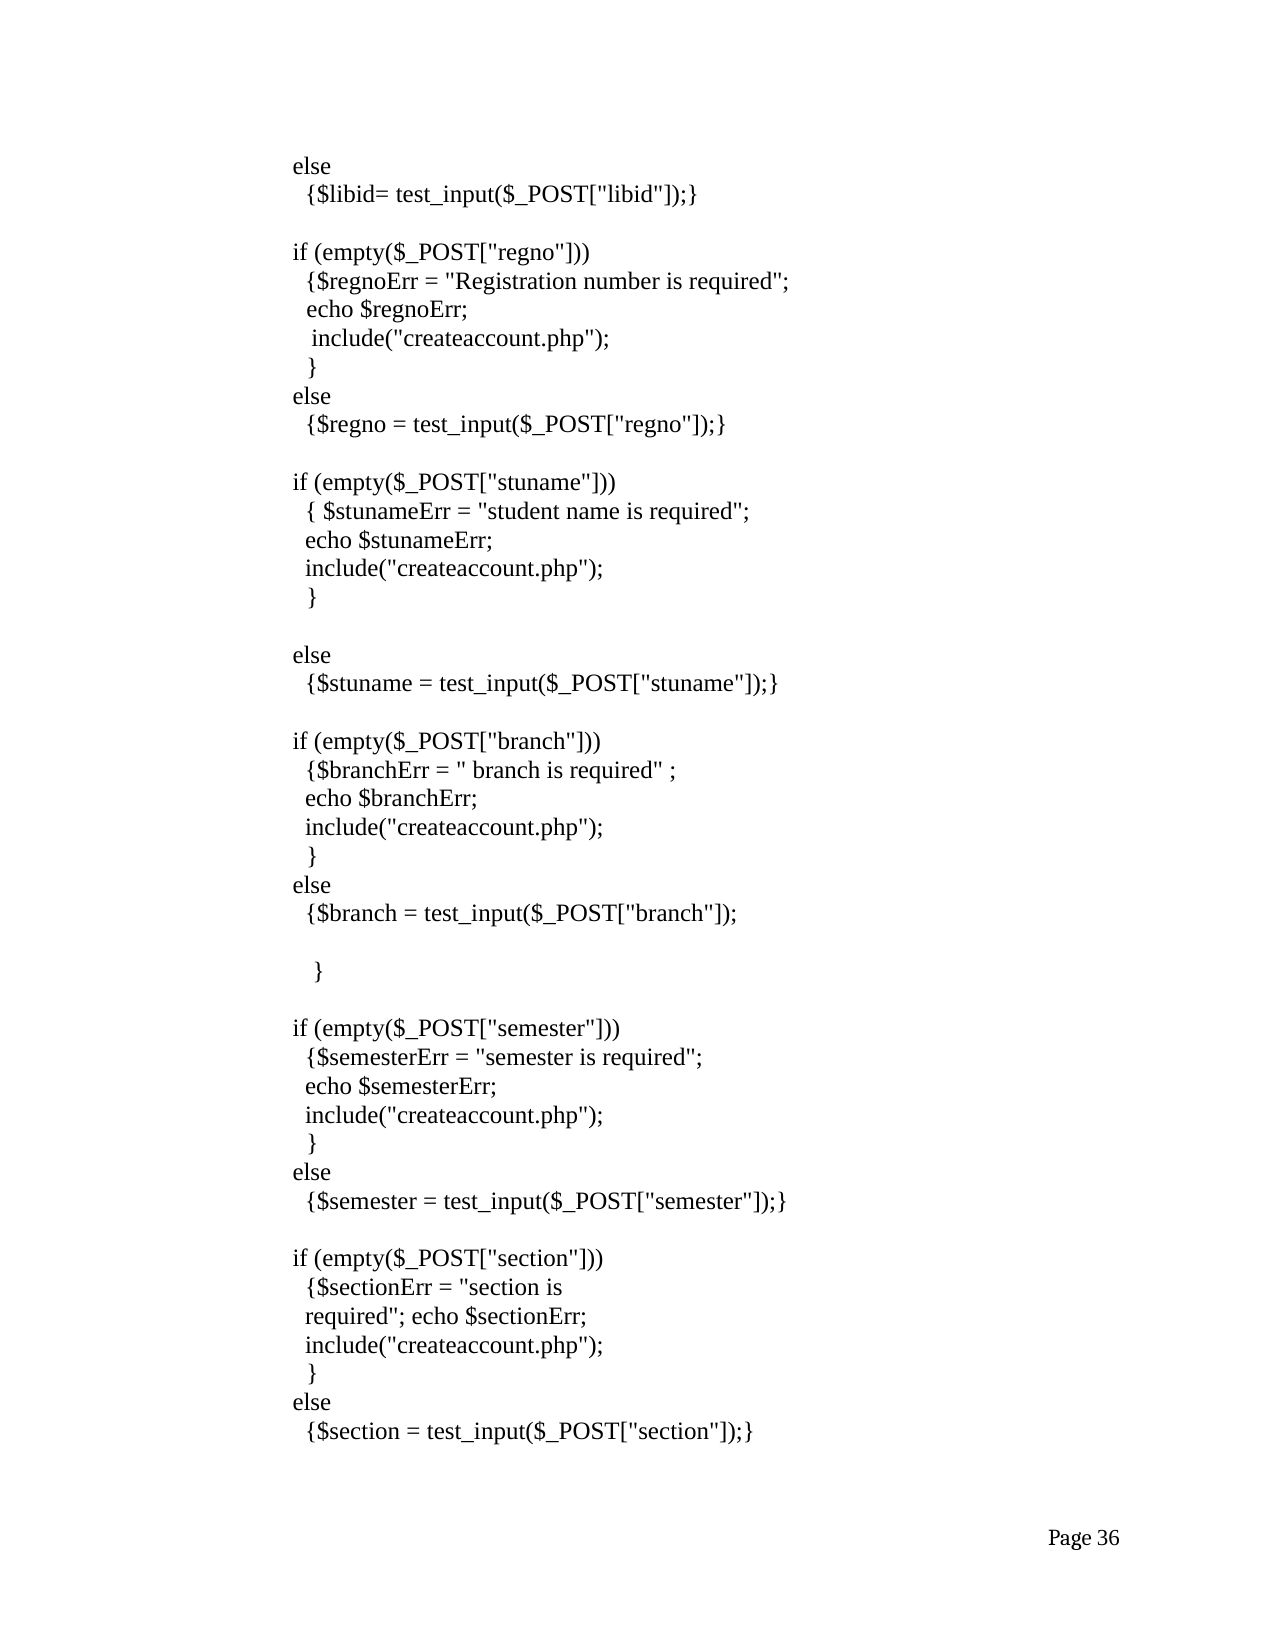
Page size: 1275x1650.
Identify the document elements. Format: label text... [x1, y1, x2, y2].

text else [292, 870, 1194, 898]
text if (empty($_POST["semester"])) [292, 1013, 1194, 1042]
text {$libid= test_input($_POST["libid"]);} [305, 179, 1194, 208]
text {$stuname = test_input($_POST["stuname"]);} [305, 668, 1194, 697]
text if (empty($_POST["section"])) [292, 1243, 1194, 1272]
text if (empty($_POST["regno"])) [292, 237, 1194, 266]
text {$section = test_input($_POST["section"]);} [305, 1416, 1194, 1445]
text } [306, 1128, 1194, 1157]
text } [306, 352, 1194, 381]
text {$semester = test_input($_POST["semester"]);} [305, 1186, 1194, 1215]
text if (empty($_POST["branch"])) [292, 726, 1194, 755]
text { $stunameErr = "student name is required"; echo $stunameErr; include("createaccount.php"); [305, 496, 750, 582]
text {$branch = test_input($_POST["branch"]); [305, 898, 1194, 927]
text {$regnoErr = "Registration number is required"; echo $regnoErr; [305, 266, 791, 323]
text else [292, 1157, 1194, 1186]
text else [292, 1387, 1194, 1416]
text {$regno = test_input($_POST["regno"]);} [305, 409, 1194, 438]
text {$sectionErr = "section is required"; echo $sectionErr; include("createaccount.php"); [305, 1272, 669, 1358]
text } [312, 956, 1194, 985]
text } [306, 841, 1194, 870]
text } [306, 582, 1194, 611]
text if (empty($_POST["stuname"])) [292, 467, 1194, 496]
text {$semesterErr = "semester is required"; echo $semesterErr; include("createaccount.php"); [305, 1042, 703, 1128]
text {$branchErr = " branch is required" ; echo $branchErr; include("createaccount.php"); [305, 755, 676, 841]
text else [292, 640, 1194, 668]
text include("createaccount.php"); [311, 323, 1194, 352]
text else [292, 151, 1194, 179]
text } [306, 1358, 1194, 1387]
text else [292, 381, 1194, 409]
